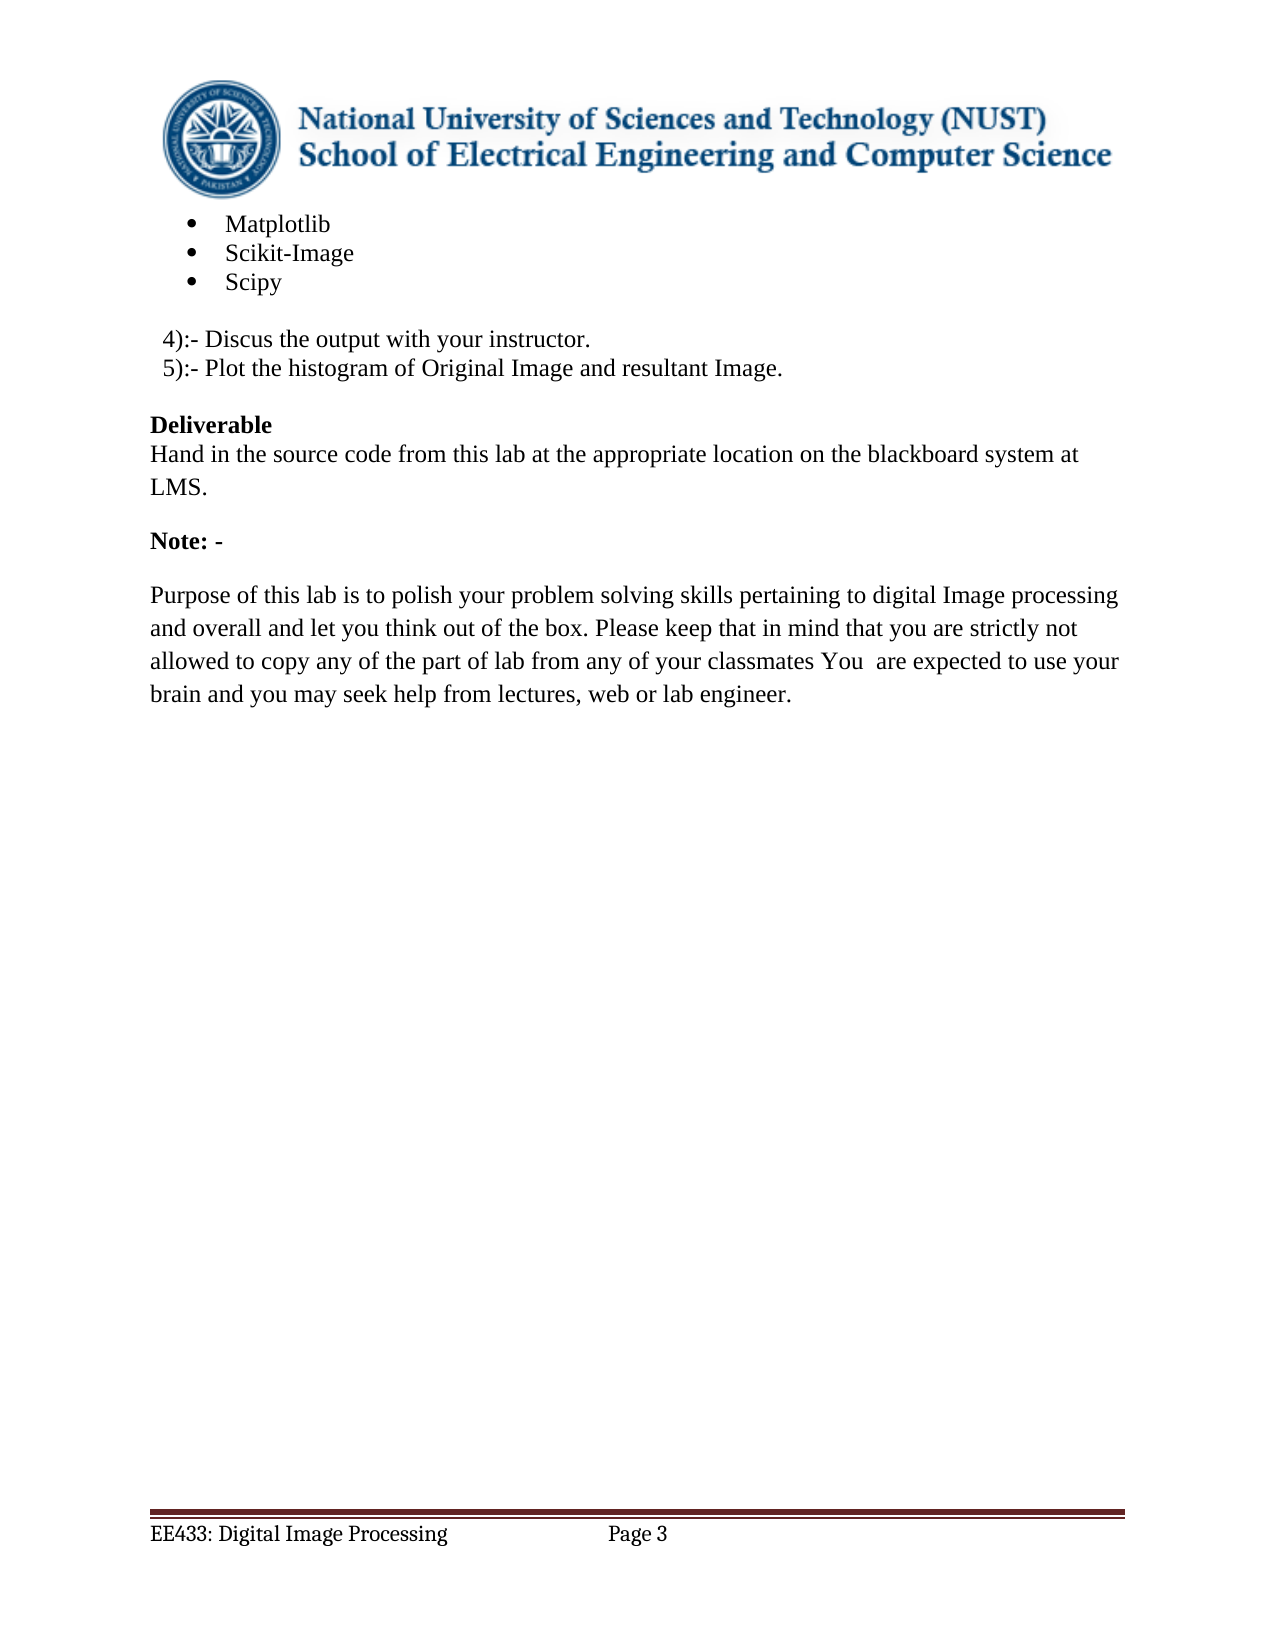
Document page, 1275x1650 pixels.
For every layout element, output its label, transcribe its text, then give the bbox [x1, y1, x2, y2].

text Hand in the source code from this lab at the appropriate location on the blackboard system at LMS. [150, 439, 1125, 501]
picture [150, 75, 1125, 210]
list Matplotlib [187, 210, 1125, 238]
text Note: - [150, 526, 1125, 555]
list Scipy [187, 267, 1125, 296]
text 4):- Discus the output with your instructor. [150, 324, 1125, 353]
text Deliverable [150, 411, 1125, 439]
text Purpose of this lab is to polish your problem solving skills pertaining to digital Image processing and overall and let you think out of the box. Please keep that in mind that you are strictly not allowed to copy any of the part of lab from any of your classmates You are expected to use your brain and you may seek help from lectures, web or lab engineer. [150, 580, 1125, 708]
list Scikit-Image [187, 238, 1125, 267]
text 5):- Plot the histogram of Original Image and resultant Image. [150, 353, 1125, 382]
